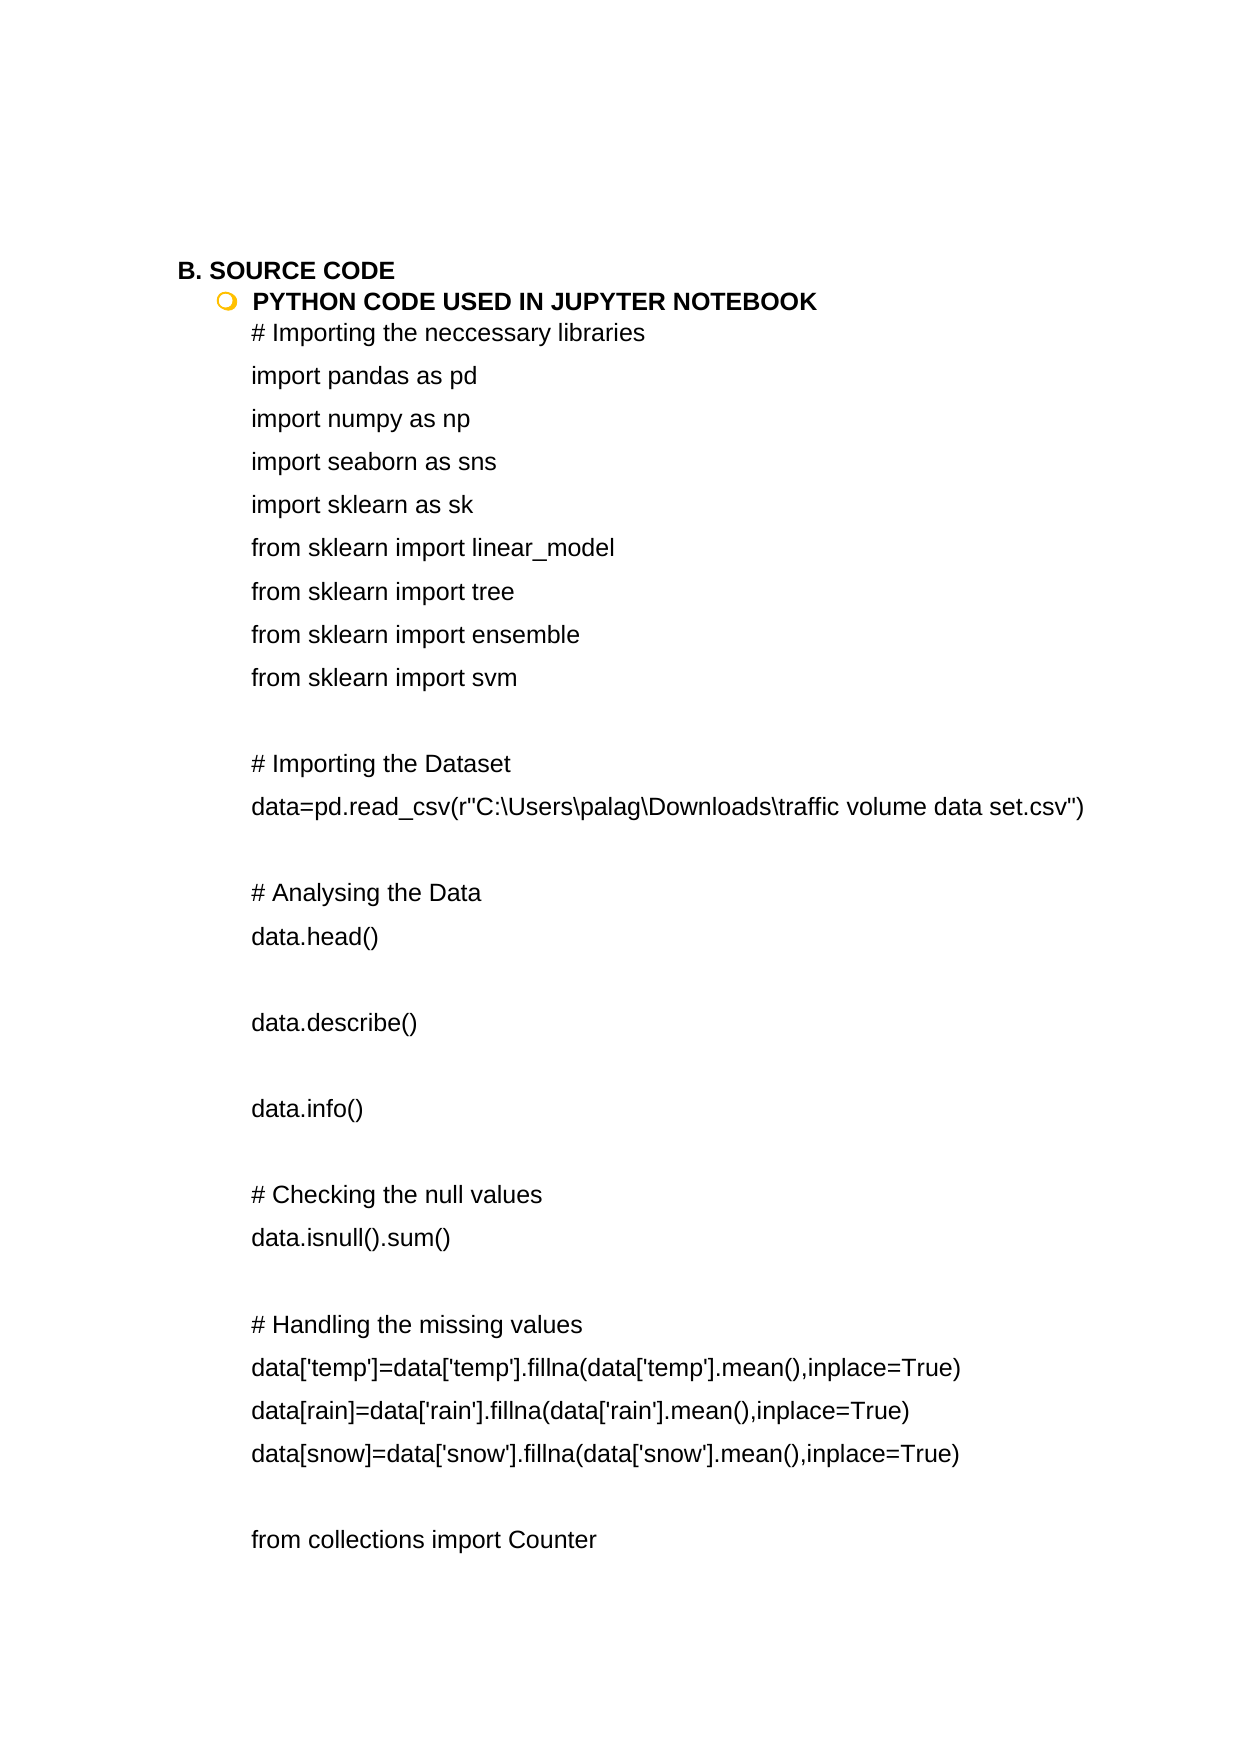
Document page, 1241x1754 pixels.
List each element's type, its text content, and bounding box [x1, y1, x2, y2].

text # Analysing the Data [251, 878, 1090, 907]
text import numpy as np [251, 404, 1090, 433]
text from sklearn import tree [251, 577, 1090, 605]
text from sklearn import linear_model [251, 533, 1090, 562]
text from collections import Counter [251, 1525, 1090, 1554]
text data.isnull().sum() [251, 1223, 1090, 1252]
text data[rain]=data['rain'].fillna(data['rain'].mean(),inplace=True) [251, 1396, 1090, 1425]
text B. SOURCE CODE [177, 256, 1090, 284]
text import pandas as pd [251, 361, 1090, 390]
text data.describe() [251, 1008, 1090, 1037]
text data.info() [251, 1094, 1090, 1123]
text # Handling the missing values [251, 1310, 1090, 1338]
text # Checking the null values [251, 1180, 1090, 1209]
text from sklearn import ensemble [251, 620, 1090, 648]
text data[snow]=data['snow'].fillna(data['snow'].mean(),inplace=True) [251, 1439, 1090, 1468]
text # Importing the Dataset [251, 749, 1090, 778]
text data['temp']=data['temp'].fillna(data['temp'].mean(),inplace=True) [251, 1353, 1090, 1382]
text from sklearn import svm [251, 663, 1090, 692]
list PYTHON CODE USED IN JUPYTER NOTEBOOK [215, 287, 1090, 316]
text import seaborn as sns [251, 447, 1090, 476]
text import sklearn as sk [251, 490, 1090, 519]
text data=pd.read_csv(r"C:\Users\palag\Downloads\traffic volume data set.csv") [251, 792, 1090, 821]
text # Importing the neccessary libraries [251, 318, 1090, 347]
text data.head() [251, 922, 1090, 950]
